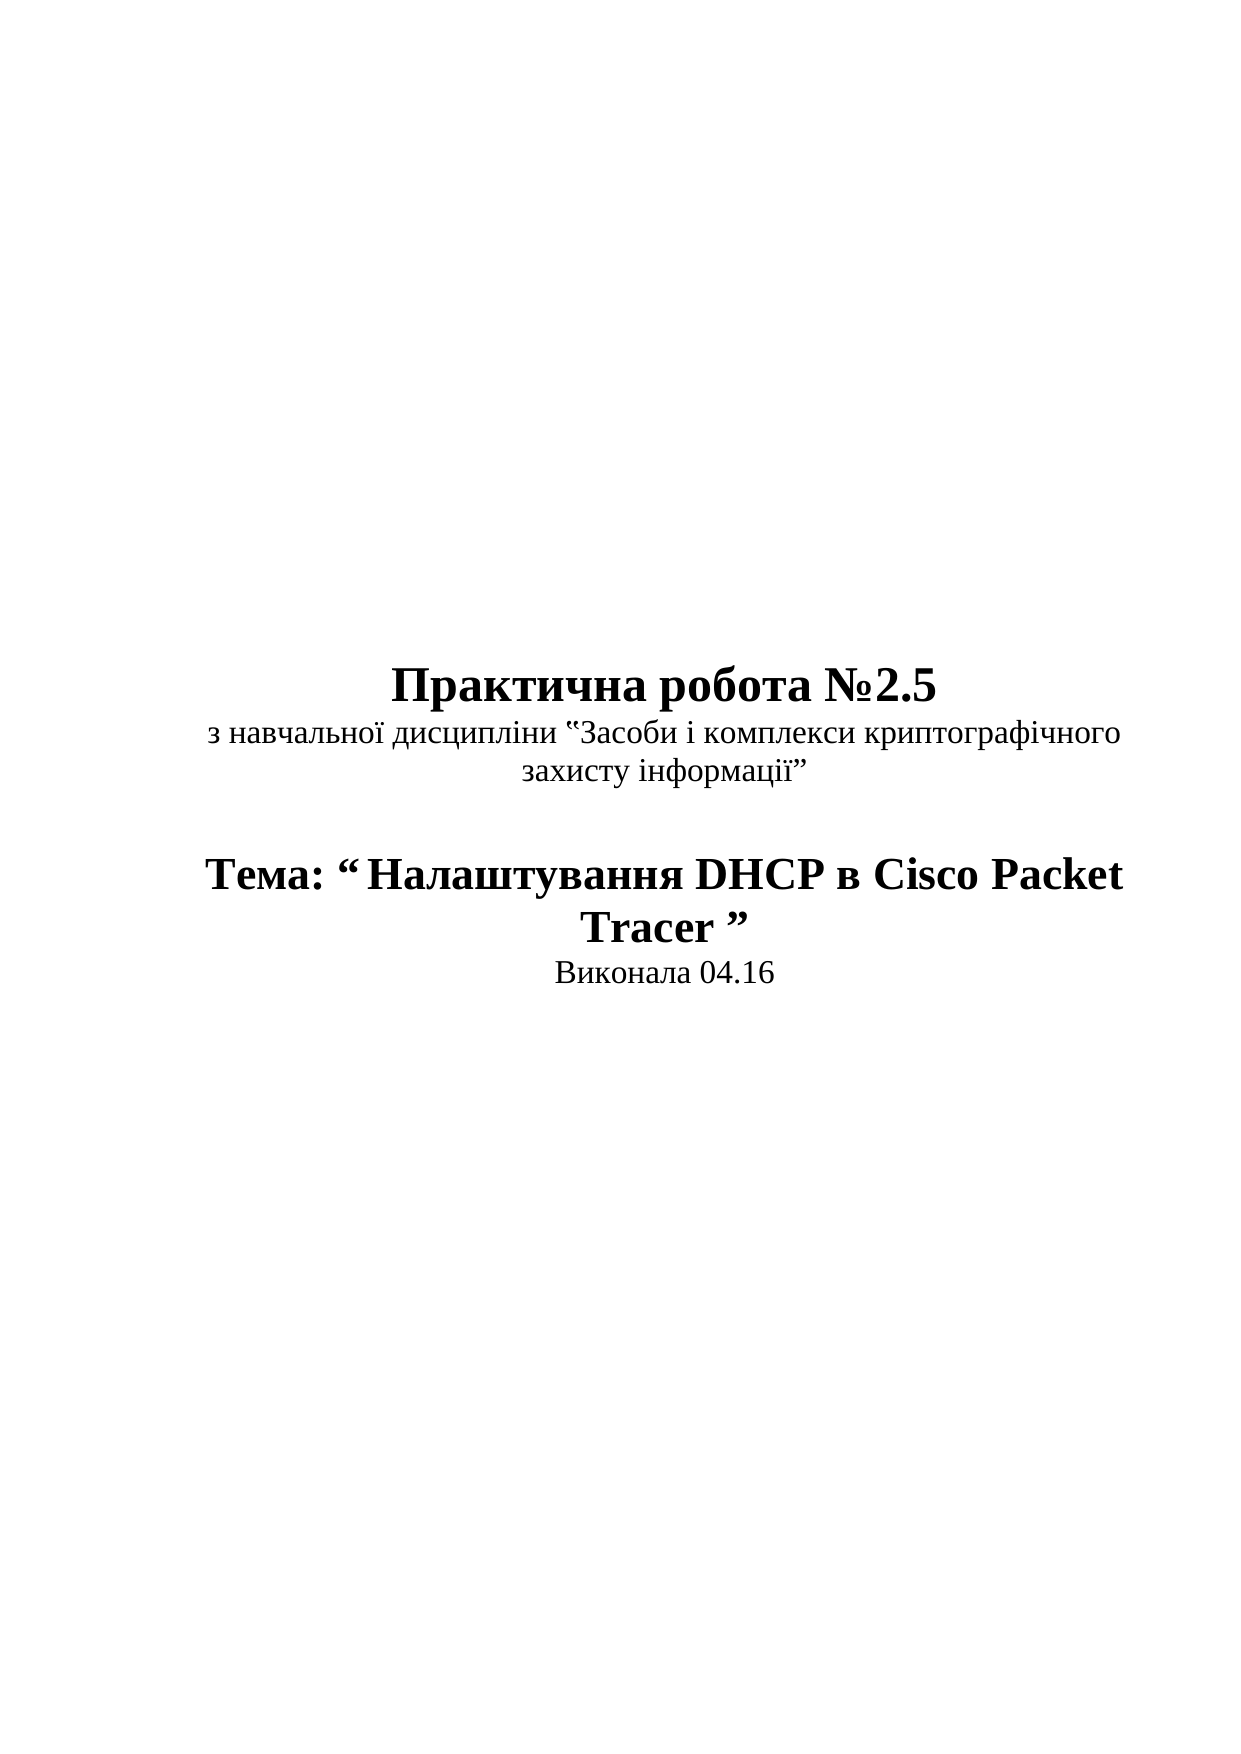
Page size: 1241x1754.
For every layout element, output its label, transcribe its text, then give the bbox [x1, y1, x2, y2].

text Виконала 04.16 [177, 952, 1152, 990]
text Тема: “ Налаштування DHCP в Cisco Packet Tracer ” [177, 846, 1152, 952]
text Практична робота №2.5 [177, 655, 1152, 712]
text з навчальної дисципліни ‟Засоби і комплекси криптографічного захисту інформації” [177, 712, 1152, 789]
